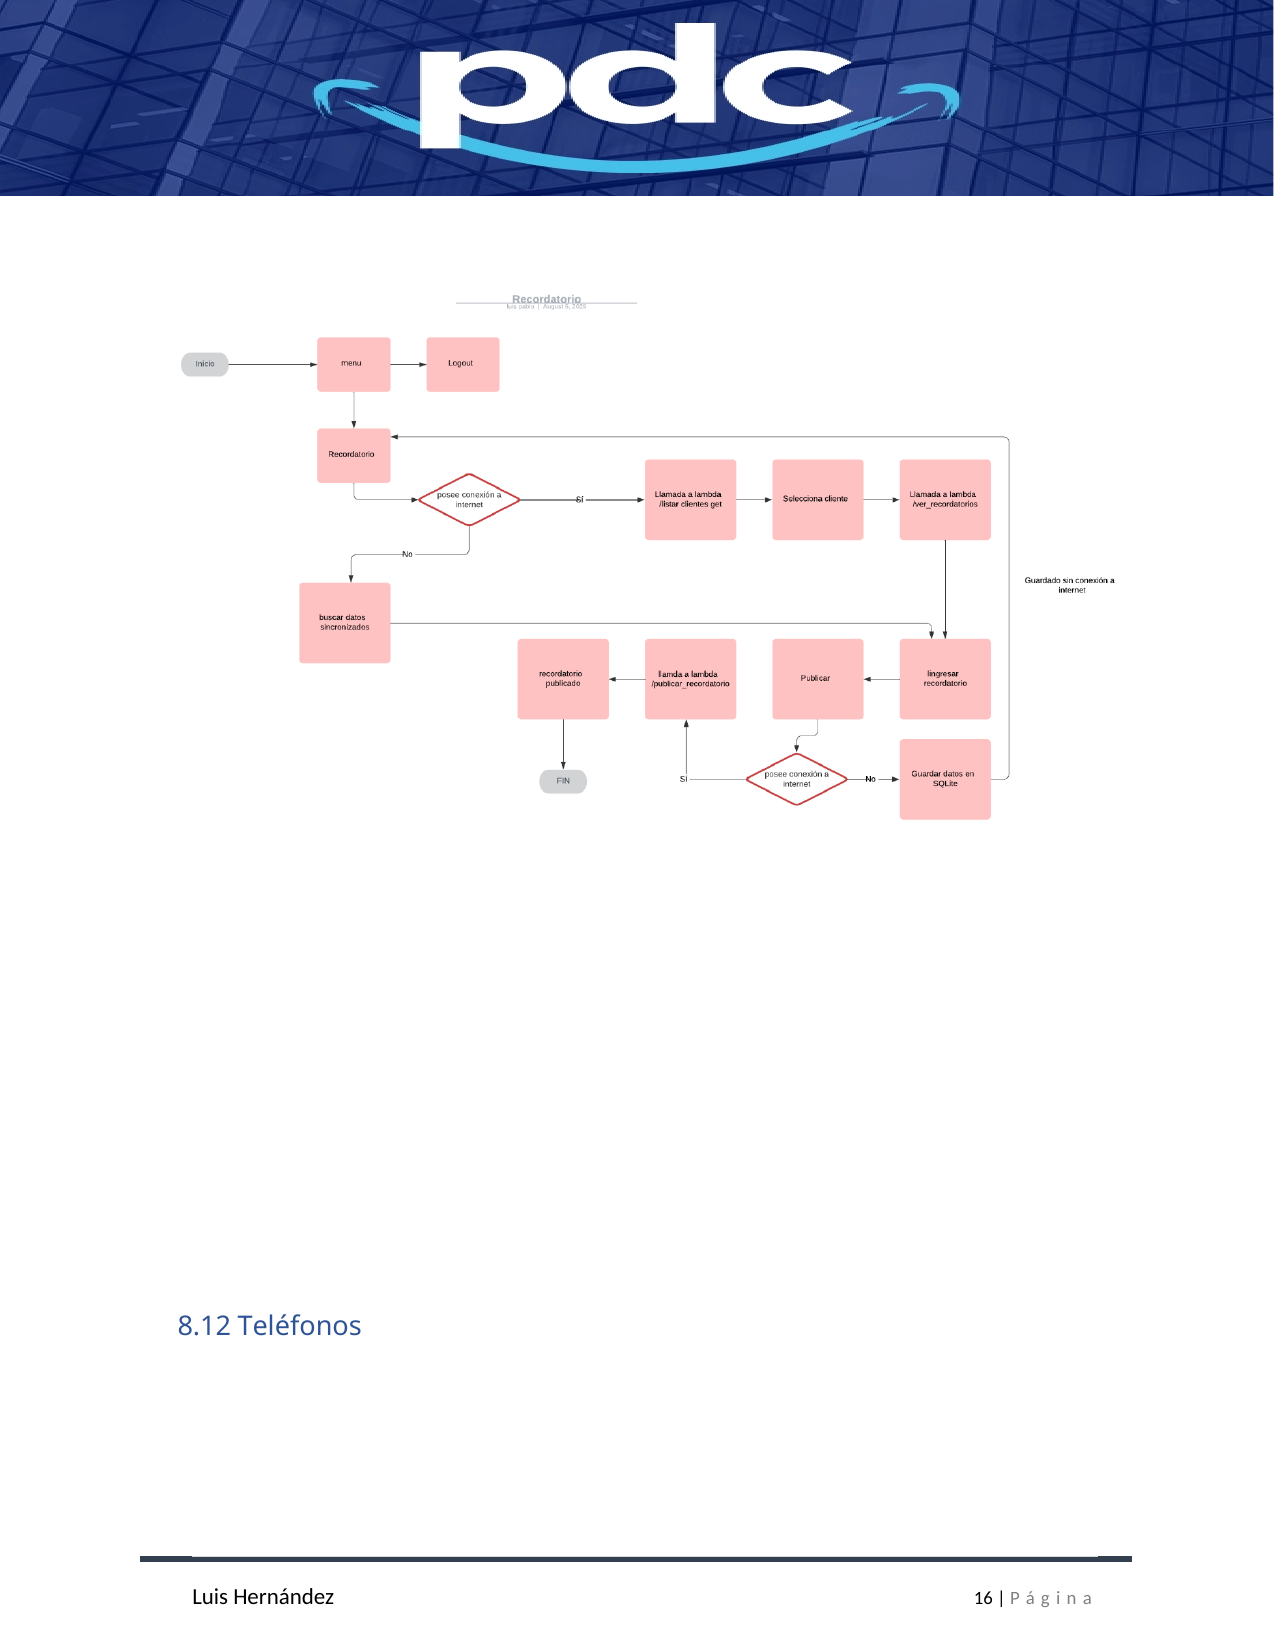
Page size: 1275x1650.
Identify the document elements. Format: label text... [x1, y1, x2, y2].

picture [117, 236, 1197, 911]
subtitle Teléfonos [177, 1306, 1098, 1343]
picture [0, 0, 1274, 196]
